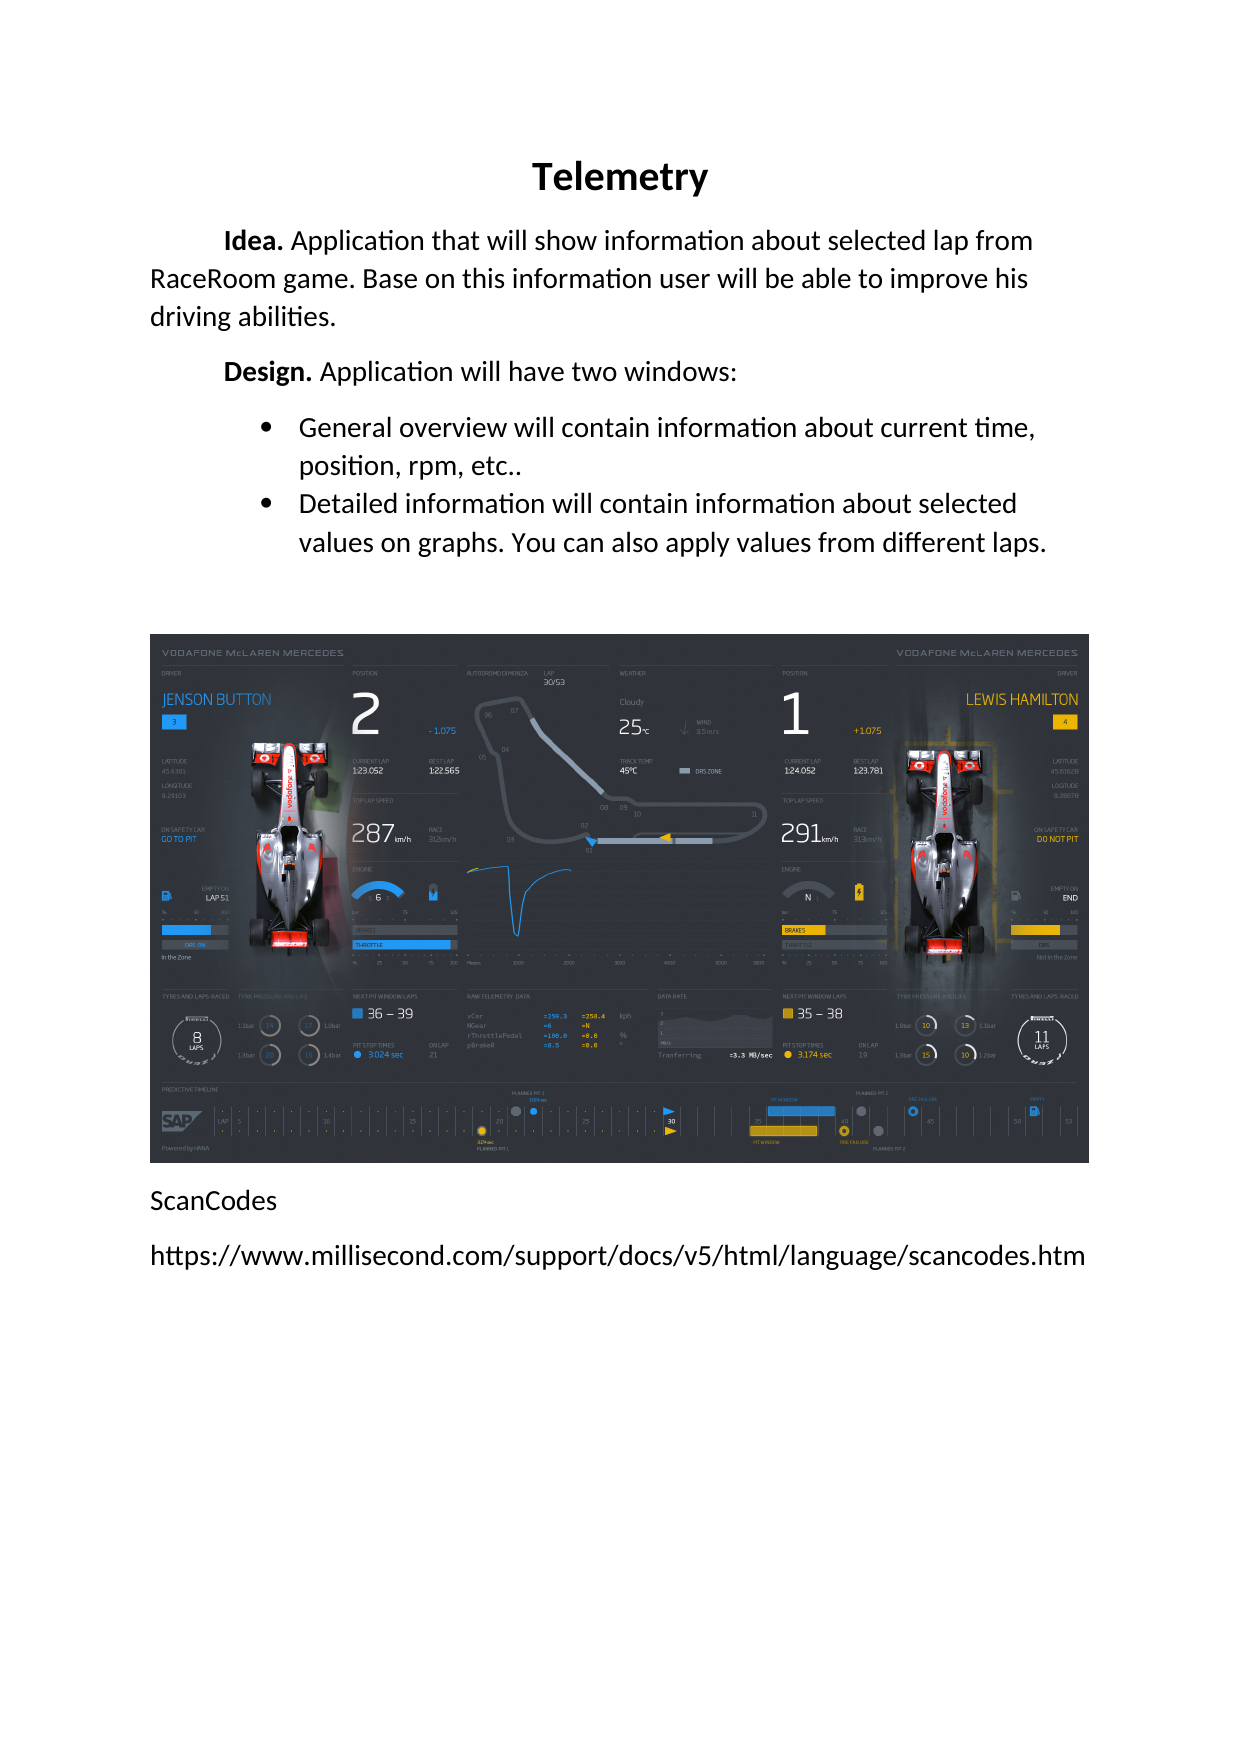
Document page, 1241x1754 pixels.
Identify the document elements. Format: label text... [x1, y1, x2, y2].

text ScanCodes [150, 1182, 1090, 1217]
list Detailed information will contain information about selected values on graphs. You can also apply values from different laps. [261, 486, 1090, 559]
picture [150, 634, 1089, 1163]
text https://www.millisecond.com/support/docs/v5/html/language/scancodes.htm [150, 1237, 1090, 1272]
text Telemetry [150, 150, 1090, 201]
list General overview will contain information about current time, position, rpm, etc.. [261, 409, 1090, 483]
text Idea. Application that will show information about selected lap from RaceRoom game. Base on this information user will be able to improve his driving abilities. [150, 222, 1090, 334]
text Design. Application will have two windows: [150, 353, 1090, 389]
